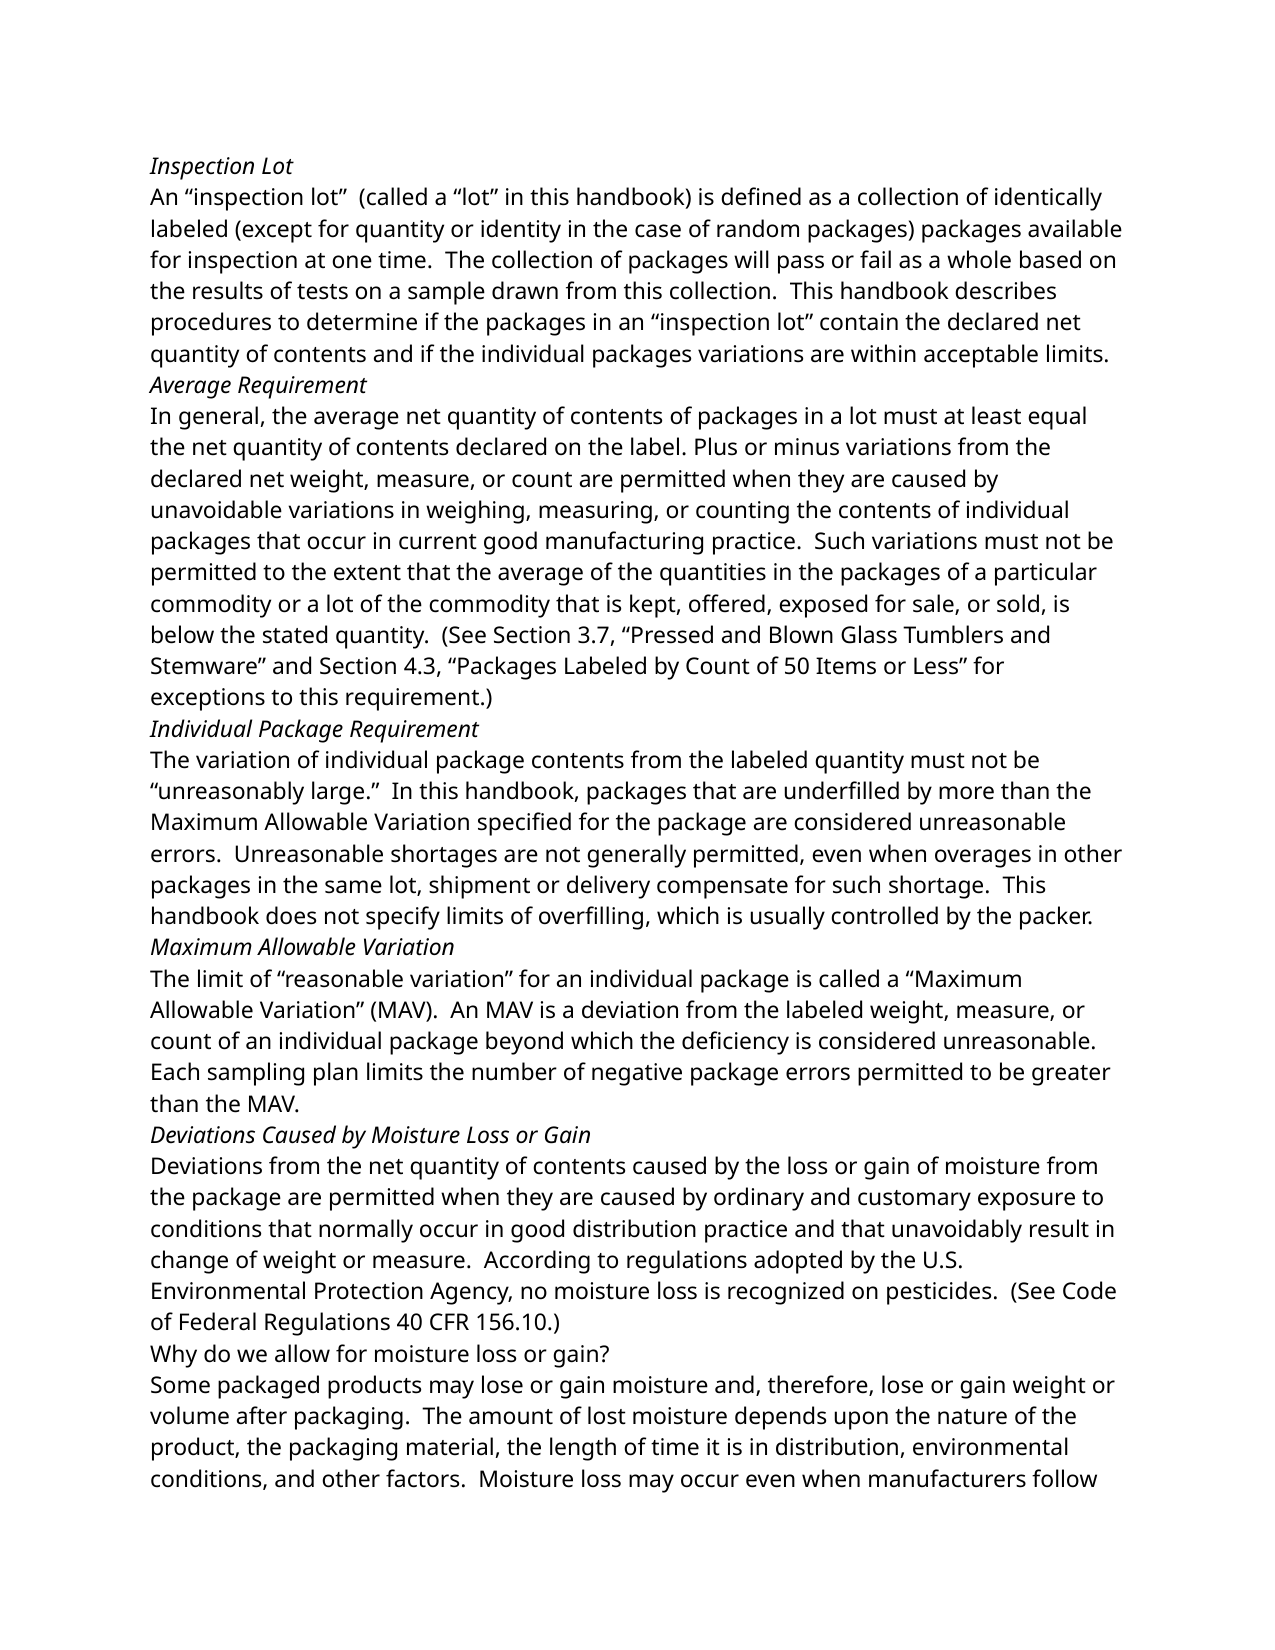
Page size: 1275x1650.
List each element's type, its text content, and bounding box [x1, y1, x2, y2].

text Why do we allow for moisture loss or gain? [150, 1337, 1125, 1369]
